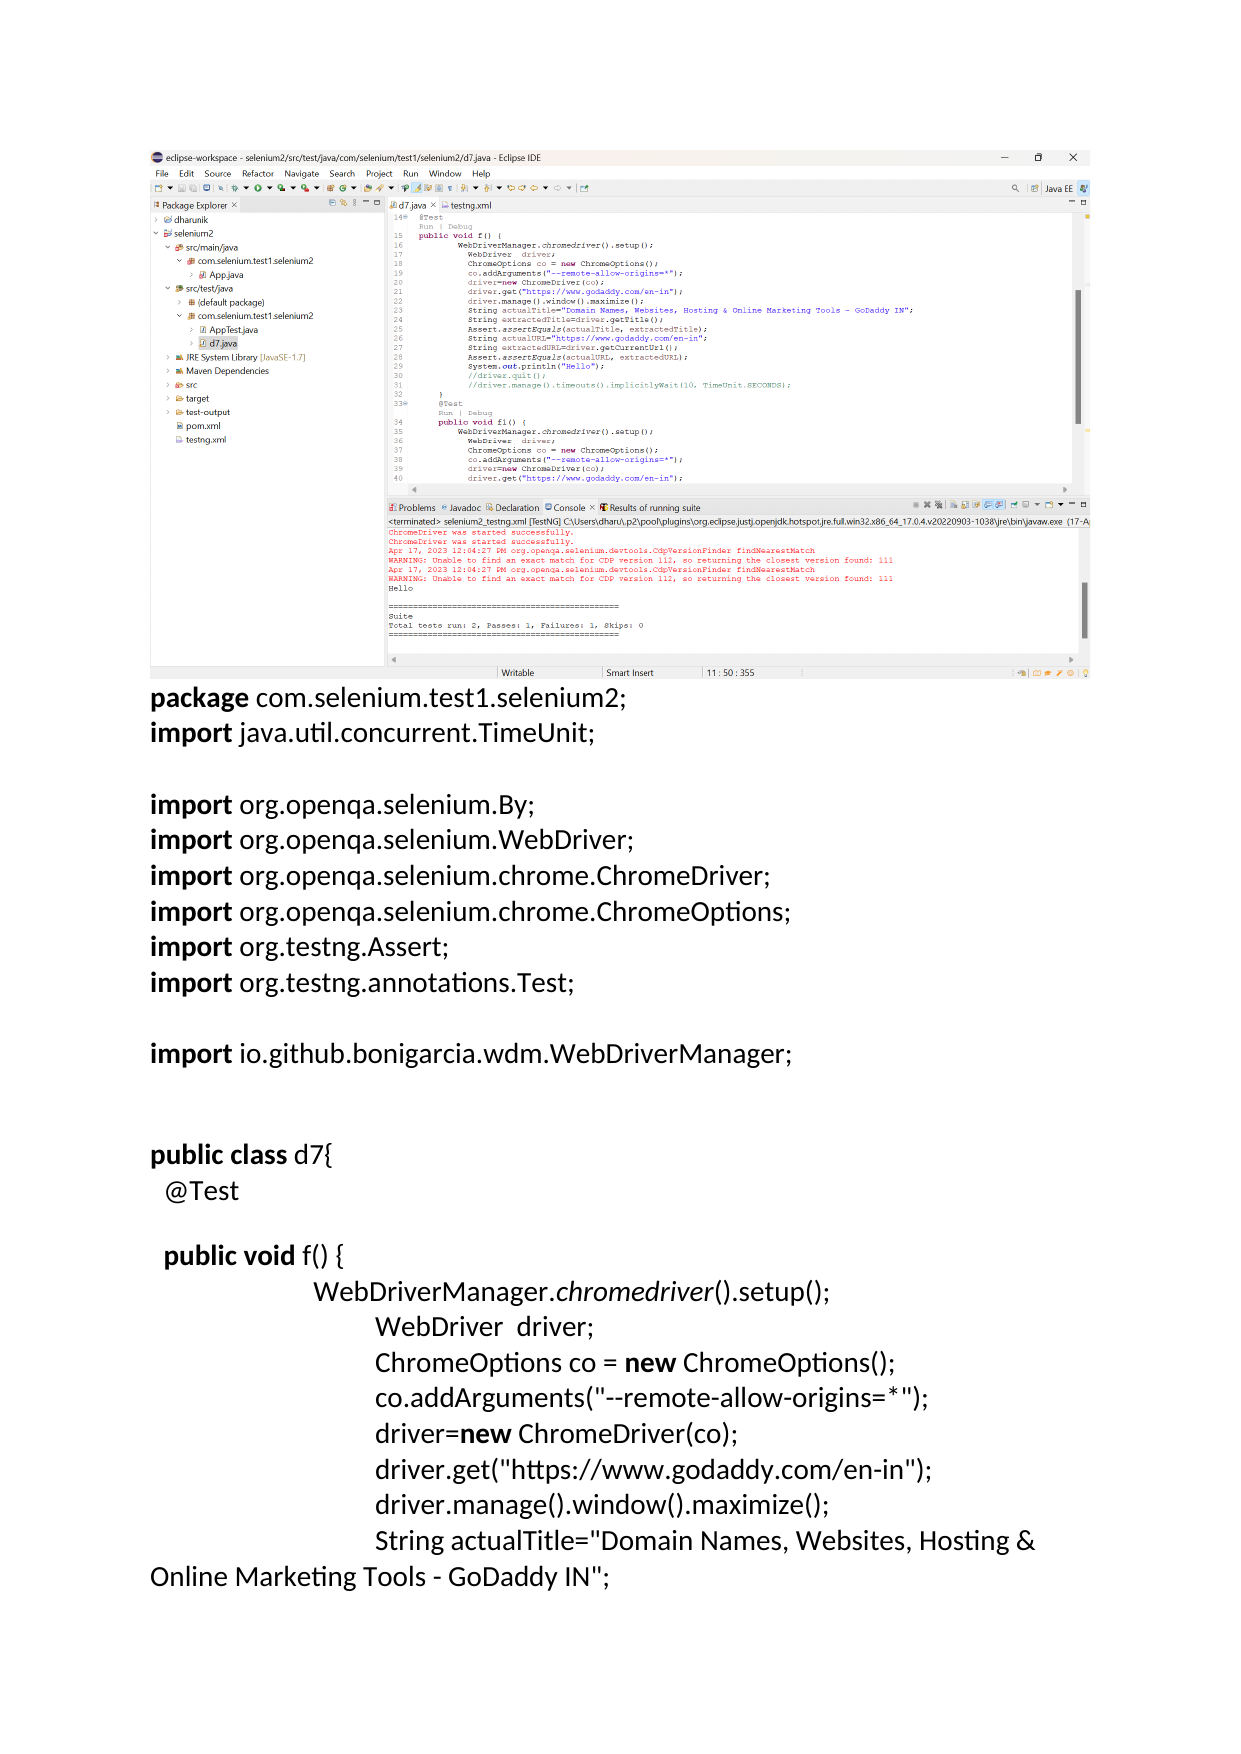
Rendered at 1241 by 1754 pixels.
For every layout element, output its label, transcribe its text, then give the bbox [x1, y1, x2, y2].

text String actualTitle="Domain Names, Websites, Hosting & Online Marketing Tools - GoDaddy IN"; [150, 1522, 1090, 1593]
text WebDriverManager.chromedriver().setup(); [150, 1273, 1090, 1308]
text import org.testng.Assert; [150, 928, 1090, 964]
text import org.testng.annotations.Test; [150, 964, 1090, 999]
text import org.openqa.selenium.chrome.ChromeOptions; [150, 893, 1090, 928]
text public class d7{ [150, 1136, 1090, 1172]
text co.addArguments("--remote-allow-origins=*"); [150, 1379, 1090, 1415]
text driver.manage().window().maximize(); [150, 1486, 1090, 1522]
text ChromeOptions co = new ChromeOptions(); [150, 1344, 1090, 1379]
text import org.openqa.selenium.By; [150, 786, 1090, 821]
text driver=new ChromeDriver(co); [150, 1415, 1090, 1451]
text WebDriver driver; [150, 1308, 1090, 1344]
text import org.openqa.selenium.chrome.ChromeDriver; [150, 857, 1090, 893]
picture [150, 150, 1091, 679]
text public void f() { [150, 1237, 1090, 1273]
text import java.util.concurrent.TimeUnit; [150, 714, 1090, 750]
text import org.openqa.selenium.WebDriver; [150, 821, 1090, 857]
text @Test [150, 1172, 1090, 1207]
text driver.get("https://www.godaddy.com/en-in"); [150, 1451, 1090, 1486]
text package com.selenium.test1.selenium2; [150, 679, 1090, 714]
text import io.github.bonigarcia.wdm.WebDriverManager; [150, 1035, 1090, 1071]
